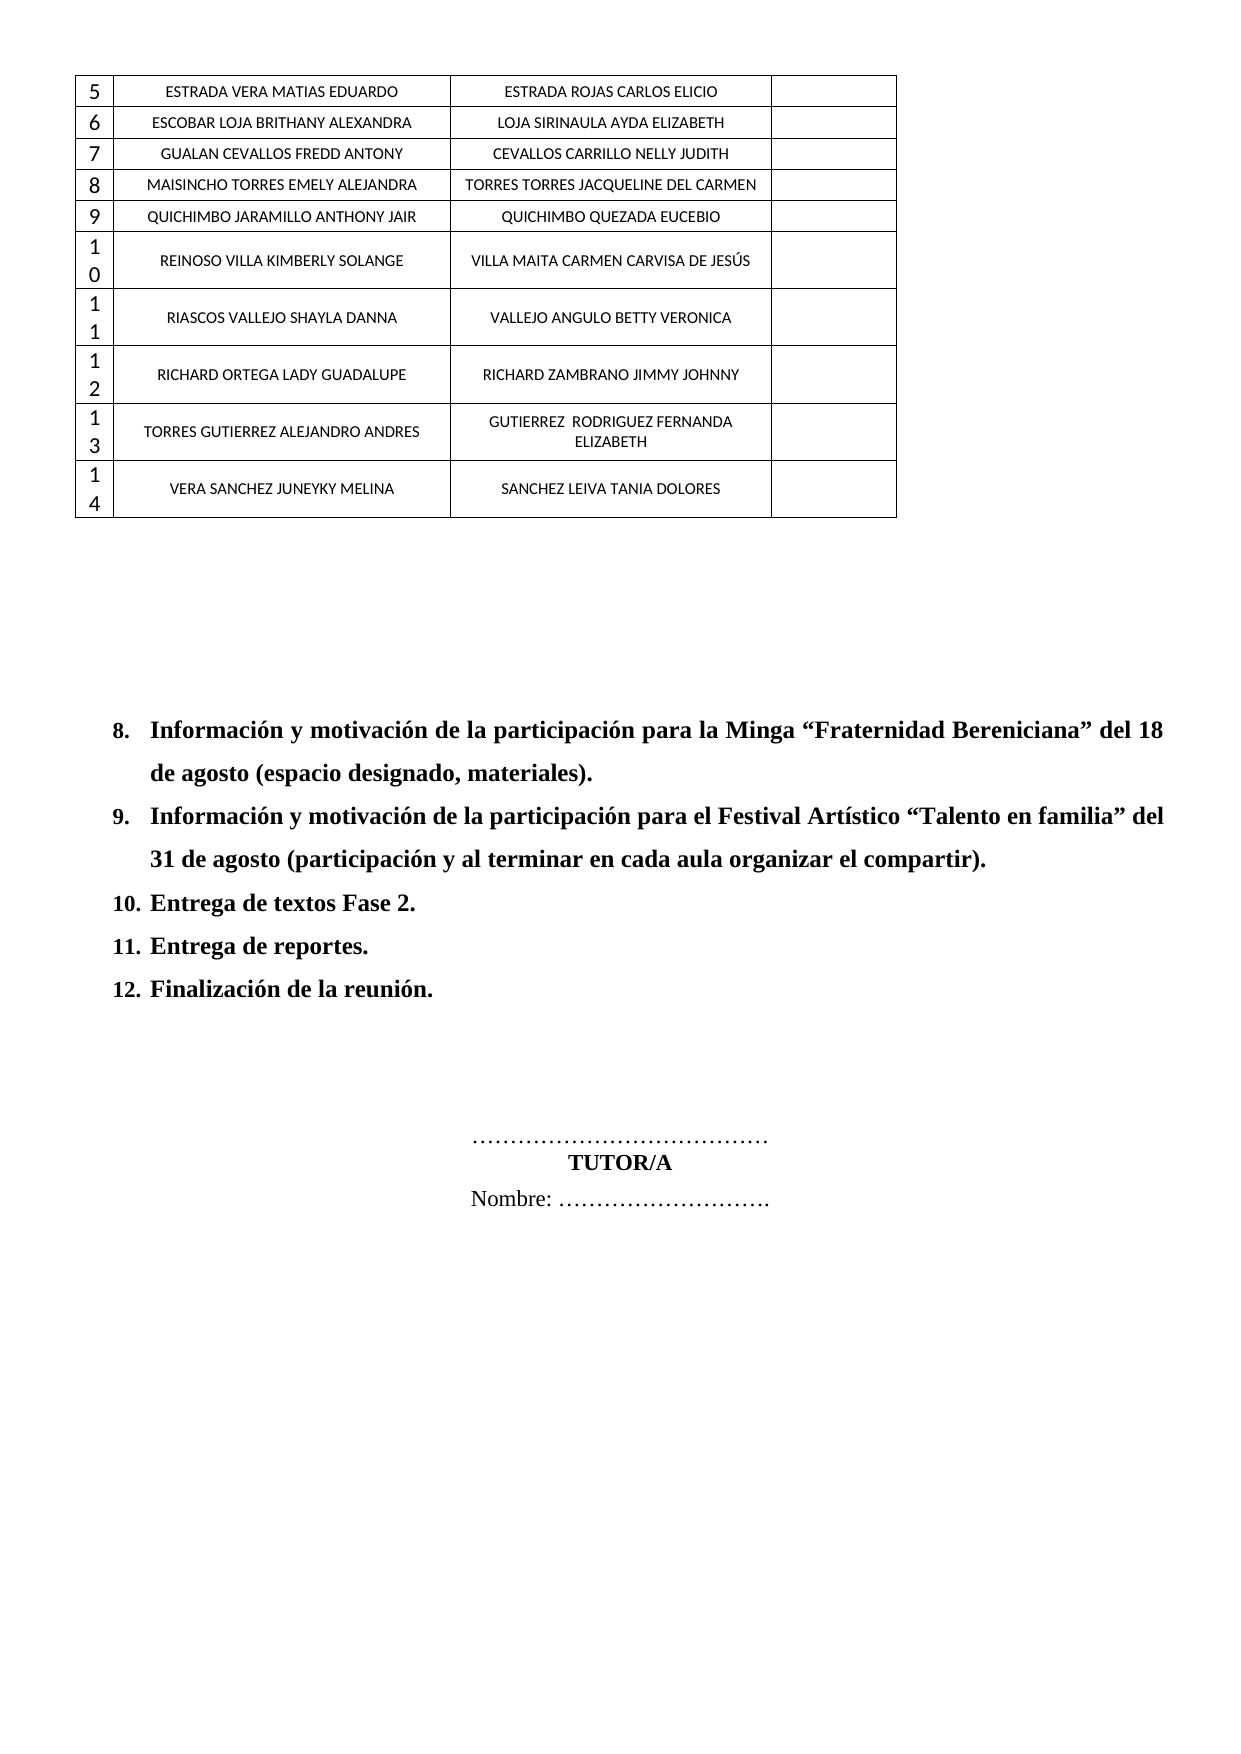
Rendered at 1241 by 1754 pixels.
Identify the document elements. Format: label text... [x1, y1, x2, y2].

table_cell VILLA MAITA CARMEN CARVISA DE JESÚS [451, 232, 771, 288]
list Entrega de textos Fase 2. [112, 888, 1165, 916]
table_cell 8 [76, 170, 113, 200]
table_cell GUALAN CEVALLOS FREDD ANTONY [114, 139, 450, 169]
table_cell 13 [76, 404, 113, 459]
table_cell ESTRADA VERA MATIAS EDUARDO [114, 76, 450, 106]
table_cell [772, 170, 896, 200]
table_cell ESTRADA ROJAS CARLOS ELICIO [451, 76, 771, 106]
list Información y motivación de la participación para el Festival Artístico “Talento en familia” del 31 de agosto (participación y al terminar en cada aula organizar el compartir). [112, 801, 1165, 873]
table_cell [772, 201, 896, 231]
table_cell VERA SANCHEZ JUNEYKY MELINA [114, 461, 450, 517]
table_cell TORRES TORRES JACQUELINE DEL CARMEN [451, 170, 771, 200]
table_cell 14 [76, 461, 113, 517]
table_cell GUTIERREZ RODRIGUEZ FERNANDA ELIZABETH [451, 404, 771, 459]
table_cell RICHARD ZAMBRANO JIMMY JOHNNY [451, 346, 771, 402]
table_cell ESCOBAR LOJA BRITHANY ALEXANDRA [114, 107, 450, 137]
table_cell [772, 232, 896, 288]
table_cell [772, 346, 896, 402]
table_cell 6 [76, 107, 113, 137]
table_cell 11 [76, 289, 113, 345]
table_cell [772, 107, 896, 137]
table_cell [772, 139, 896, 169]
table_cell [772, 404, 896, 459]
text TUTOR/A [75, 1149, 1165, 1175]
table_cell 7 [76, 139, 113, 169]
table_cell 5 [76, 76, 113, 106]
table_cell [772, 76, 896, 106]
table_cell VALLEJO ANGULO BETTY VERONICA [451, 289, 771, 345]
table_cell RICHARD ORTEGA LADY GUADALUPE [114, 346, 450, 402]
list Información y motivación de la participación para la Minga “Fraternidad Bereniciana” del 18 de agosto (espacio designado, materiales). [112, 715, 1165, 787]
table_cell MAISINCHO TORRES EMELY ALEJANDRA [114, 170, 450, 200]
list Entrega de reportes. [112, 931, 1165, 959]
list Finalización de la reunión. [112, 974, 1165, 1003]
table_cell RIASCOS VALLEJO SHAYLA DANNA [114, 289, 450, 345]
table_cell 10 [76, 232, 113, 288]
table_cell [772, 289, 896, 345]
table_cell SANCHEZ LEIVA TANIA DOLORES [451, 461, 771, 517]
text Nombre: ………………………. [75, 1185, 1165, 1211]
text ………………………………… [75, 1122, 1165, 1149]
table_cell TORRES GUTIERREZ ALEJANDRO ANDRES [114, 404, 450, 459]
table_cell CEVALLOS CARRILLO NELLY JUDITH [451, 139, 771, 169]
table_cell QUICHIMBO QUEZADA EUCEBIO [451, 201, 771, 231]
table_cell 12 [76, 346, 113, 402]
table_cell [772, 461, 896, 517]
table_cell REINOSO VILLA KIMBERLY SOLANGE [114, 232, 450, 288]
table_cell LOJA SIRINAULA AYDA ELIZABETH [451, 107, 771, 137]
table_cell QUICHIMBO JARAMILLO ANTHONY JAIR [114, 201, 450, 231]
table_cell 9 [76, 201, 113, 231]
